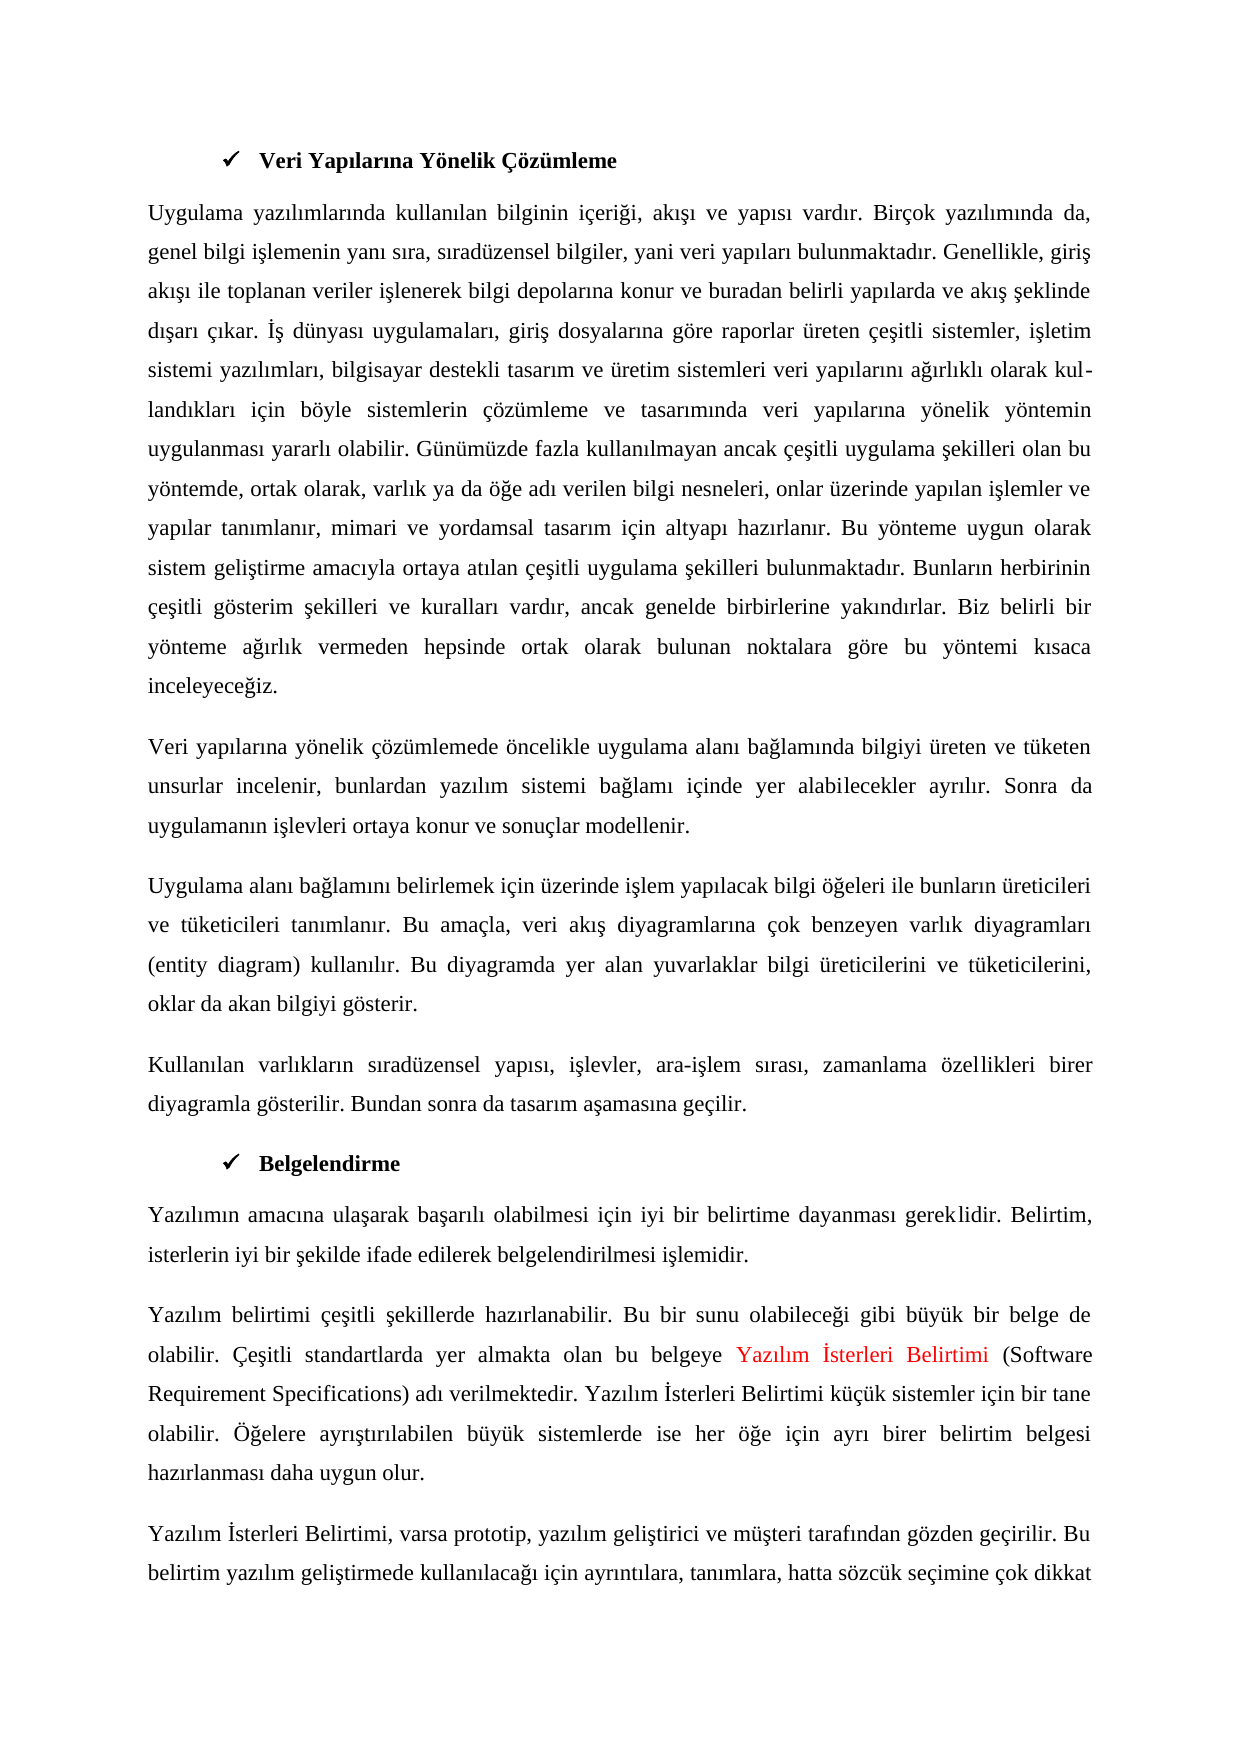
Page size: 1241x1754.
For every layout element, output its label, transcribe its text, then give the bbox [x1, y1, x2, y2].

text Yazılımın amacına ulaşarak başarılı olabilmesi için iyi bir belirtime dayanması gereklidir. Belirtim, isterlerin iyi bir şekilde ifade edilerek belgelendirilmesi işlemidir. [148, 1202, 1093, 1267]
text Veri yapılarına yönelik çözümlemede öncelikle uygulama alanı bağlamında bilgiyi üreten ve tüketen unsurlar incelenir, bunlardan yazılım sistemi bağlamı içinde yer alabilecekler ayrılır. Sonra da uygulamanın işlevleri ortaya konur ve sonuçlar modellenir. [148, 733, 1093, 838]
text Kullanılan varlıkların sıradüzensel yapısı, işlevler, ara-işlem sırası, zamanlama özellikleri birer diyagramla gösterilir. Bundan sonra da tasarım aşamasına geçilir. [148, 1051, 1093, 1117]
text Uygulama yazılımlarında kullanılan bilginin içeriği, akışı ve yapısı vardır. Birçok yazılımında da, genel bilgi işlemenin yanı sıra, sıradüzensel bilgiler, yani veri yapıları bulunmaktadır. Genellikle, giriş akışı ile toplanan veriler işlenerek bilgi depolarına konur ve buradan belirli yapılarda ve akış şeklinde dışarı çıkar. İş dünyası uygulamaları, giriş dosyalarına göre raporlar üreten çeşitli sistemler, işletim sistemi yazılımları, bilgisayar destekli tasarım ve üretim sistemleri veri yapılarını ağırlıklı olarak kullandıkları için böyle sistemlerin çözümleme ve tasarımında veri yapılarına yönelik yöntemin uygulanması yararlı olabilir. Günümüzde fazla kullanılmayan ancak çeşitli uygulama şekilleri olan bu yöntemde, ortak olarak, varlık ya da öğe adı verilen bilgi nesneleri, onlar üzerinde yapılan işlemler ve yapılar tanımlanır, mimari ve yordamsal tasarım için altyapı hazırlanır. Bu yönteme uygun olarak sistem geliştirme amacıyla ortaya atılan çeşitli uygulama şekilleri bulunmaktadır. Bunların herbirinin çeşitli gösterim şekilleri ve kuralları vardır, ancak genelde birbirlerine yakındırlar. Biz belirli bir yönteme ağırlık vermeden hepsinde ortak olarak bulunan noktalara göre bu yöntemi kısaca inceleyeceğiz. [148, 199, 1093, 699]
list Belgelendirme [221, 1151, 1093, 1177]
text Yazılım belirtimi çeşitli şekillerde hazırlanabilir. Bu bir sunu olabileceği gibi büyük bir belge de olabilir. Çeşitli standartlarda yer almakta olan bu belgeye Yazılım İsterleri Belirtimi (Software Requirement Specifications) adı verilmektedir. Yazılım İsterleri Belirtimi küçük sistemler için bir tane olabilir. Öğelere ayrıştırılabilen büyük sistemlerde ise her öğe için ayrı birer belirtim belgesi hazırlanması daha uygun olur. [148, 1301, 1093, 1486]
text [148, 1519, 1093, 1585]
text Uygulama alanı bağlamını belirlemek için üzerinde işlem yapılacak bilgi öğeleri ile bunların üreticileri ve tüketicileri tanımlanır. Bu amaçla, veri akış diyagramlarına çok benzeyen varlık diyagramları (entity diagram) kullanılır. Bu diyagramda yer alan yuvarlaklar bilgi üreticilerini ve tüketicilerini, oklar da akan bilgiyi gösterir. [148, 872, 1093, 1017]
list Veri Yapılarına Yönelik Çözümleme [221, 148, 1093, 174]
